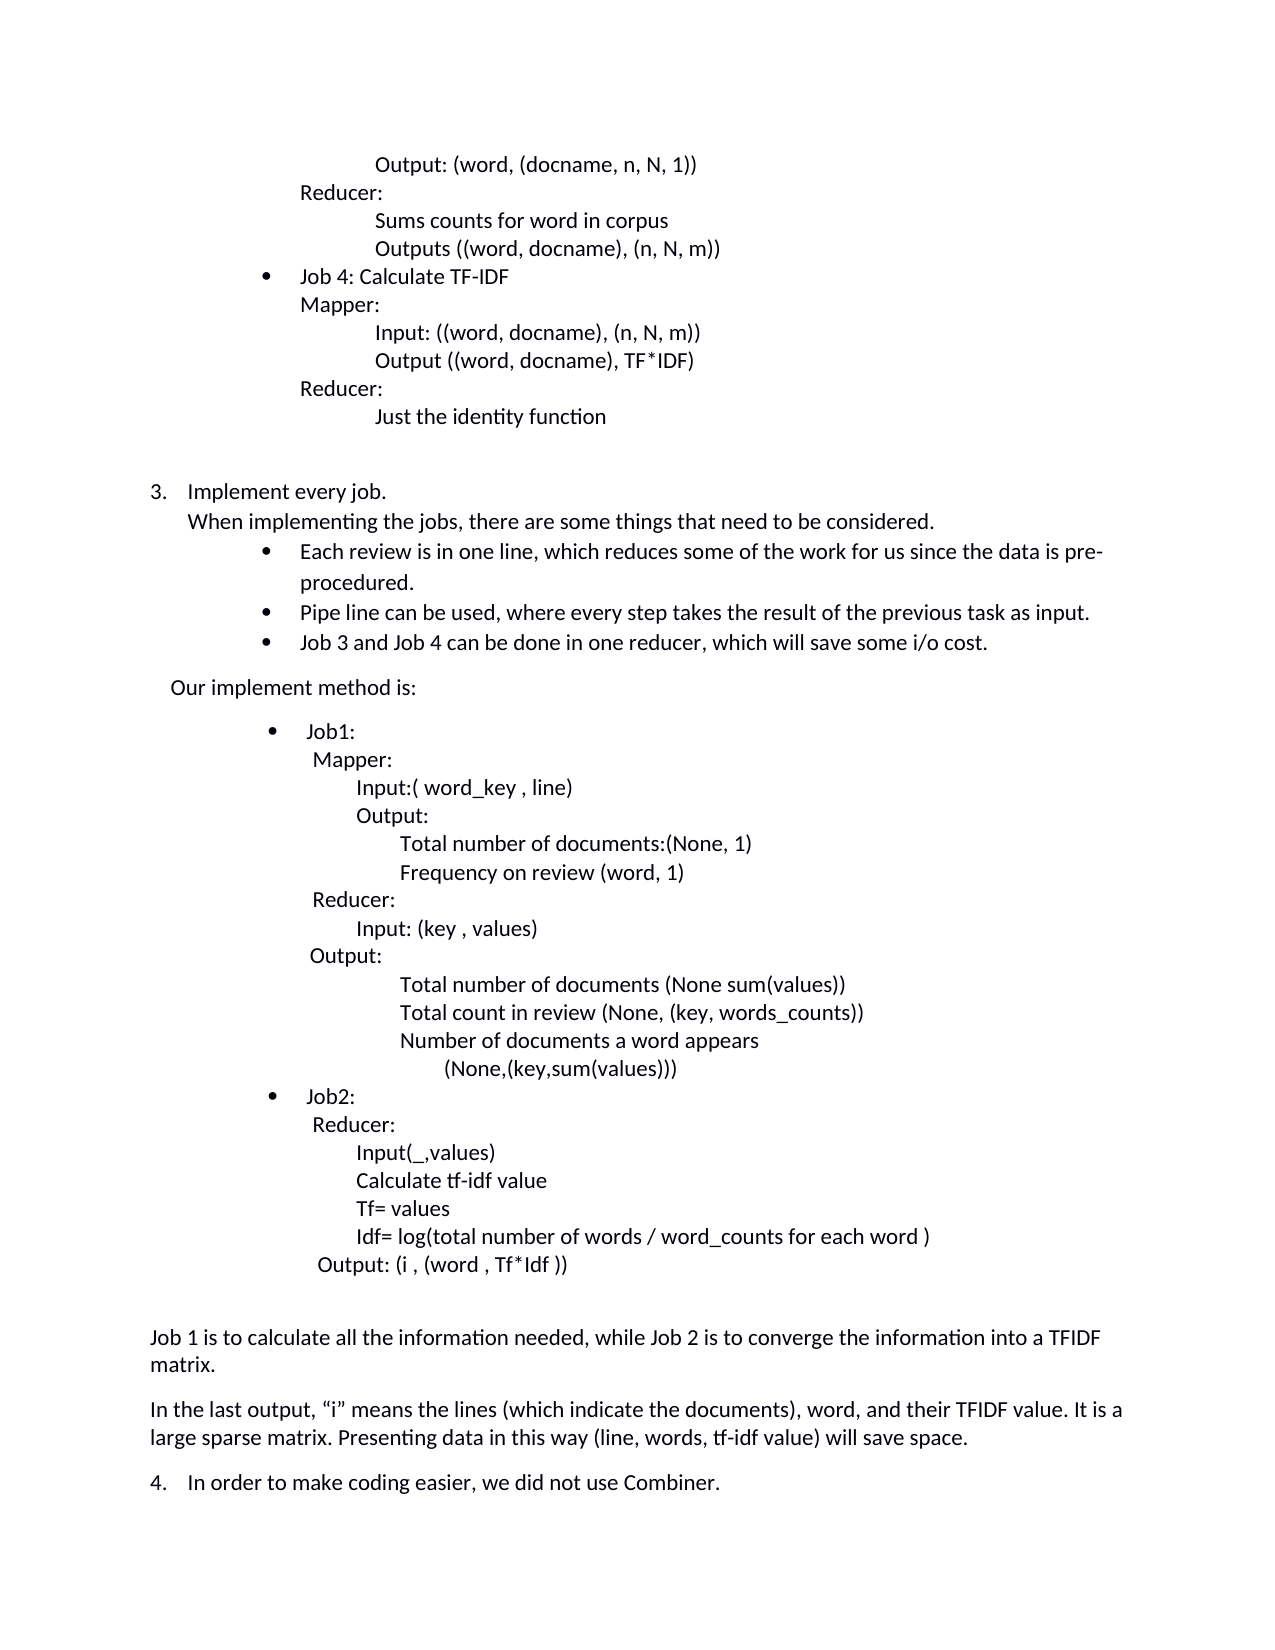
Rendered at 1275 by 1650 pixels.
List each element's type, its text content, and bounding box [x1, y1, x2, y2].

text Total count in review (None, (key, words_counts)) [356, 998, 1125, 1026]
text Reducer: [269, 886, 1125, 914]
list Pipe line can be used, where every step takes the result of the previous task as input. [262, 598, 1125, 626]
text Input: (key , values) [312, 914, 1125, 942]
list Each review is in one line, which reduces some of the work for us since the data is pre-procedured. [262, 537, 1125, 596]
text Total number of documents:(None, 1) [356, 829, 1125, 858]
text Tf= values [312, 1194, 1125, 1222]
list Job1: [269, 717, 1125, 746]
list When implementing the jobs, there are some things that need to be considered. [187, 507, 1125, 535]
list Job 3 and Job 4 can be done in one reducer, which will save some i/o cost. [262, 628, 1125, 656]
text Job 1 is to calculate all the information needed, while Job 2 is to converge the information into a TFIDF matrix. [150, 1323, 1125, 1379]
text (None,(key,sum(values))) [400, 1054, 1125, 1082]
text Input: ((word, docname), (n, N, m)) [375, 318, 1125, 346]
text Output: [312, 802, 1125, 829]
text Reducer: [300, 374, 1125, 402]
list Job 4: Calculate TF-IDF [262, 262, 1125, 290]
list Job2: [269, 1082, 1125, 1110]
text Output: [150, 942, 1125, 970]
text Calculate tf-idf value [312, 1166, 1125, 1194]
text In the last output, “i” means the lines (which indicate the documents), word, and their TFIDF value. It is a large sparse matrix. Presenting data in this way (line, words, tf-idf value) will save space. [150, 1395, 1125, 1451]
text Our implement method is: [150, 673, 1125, 701]
list Implement every job. [150, 477, 1125, 505]
text Total number of documents (None sum(values)) [356, 970, 1125, 998]
text Mapper: [269, 746, 1125, 773]
text Reducer: [300, 178, 1125, 206]
text Frequency on review (word, 1) [356, 858, 1125, 886]
text Input(_,values) [312, 1138, 1125, 1166]
text Outputs ((word, docname), (n, N, m)) [375, 234, 1125, 262]
text Reducer: [269, 1110, 1125, 1138]
text Input:( word_key , line) [312, 773, 1125, 802]
text Output: (i , (word , Tf*Idf )) [237, 1250, 1125, 1278]
text Output ((word, docname), TF*IDF) [375, 346, 1125, 374]
text Output: (word, (docname, n, N, 1)) [375, 150, 1125, 178]
text Sums counts for word in corpus [375, 206, 1125, 234]
text Number of documents a word appears [356, 1026, 1125, 1054]
list In order to make coding easier, we did not use Combiner. [150, 1468, 1125, 1496]
text Mapper: [300, 290, 1125, 318]
text Idf= log(total number of words / word_counts for each word ) [312, 1222, 1125, 1250]
text Just the identity function [375, 402, 1125, 430]
